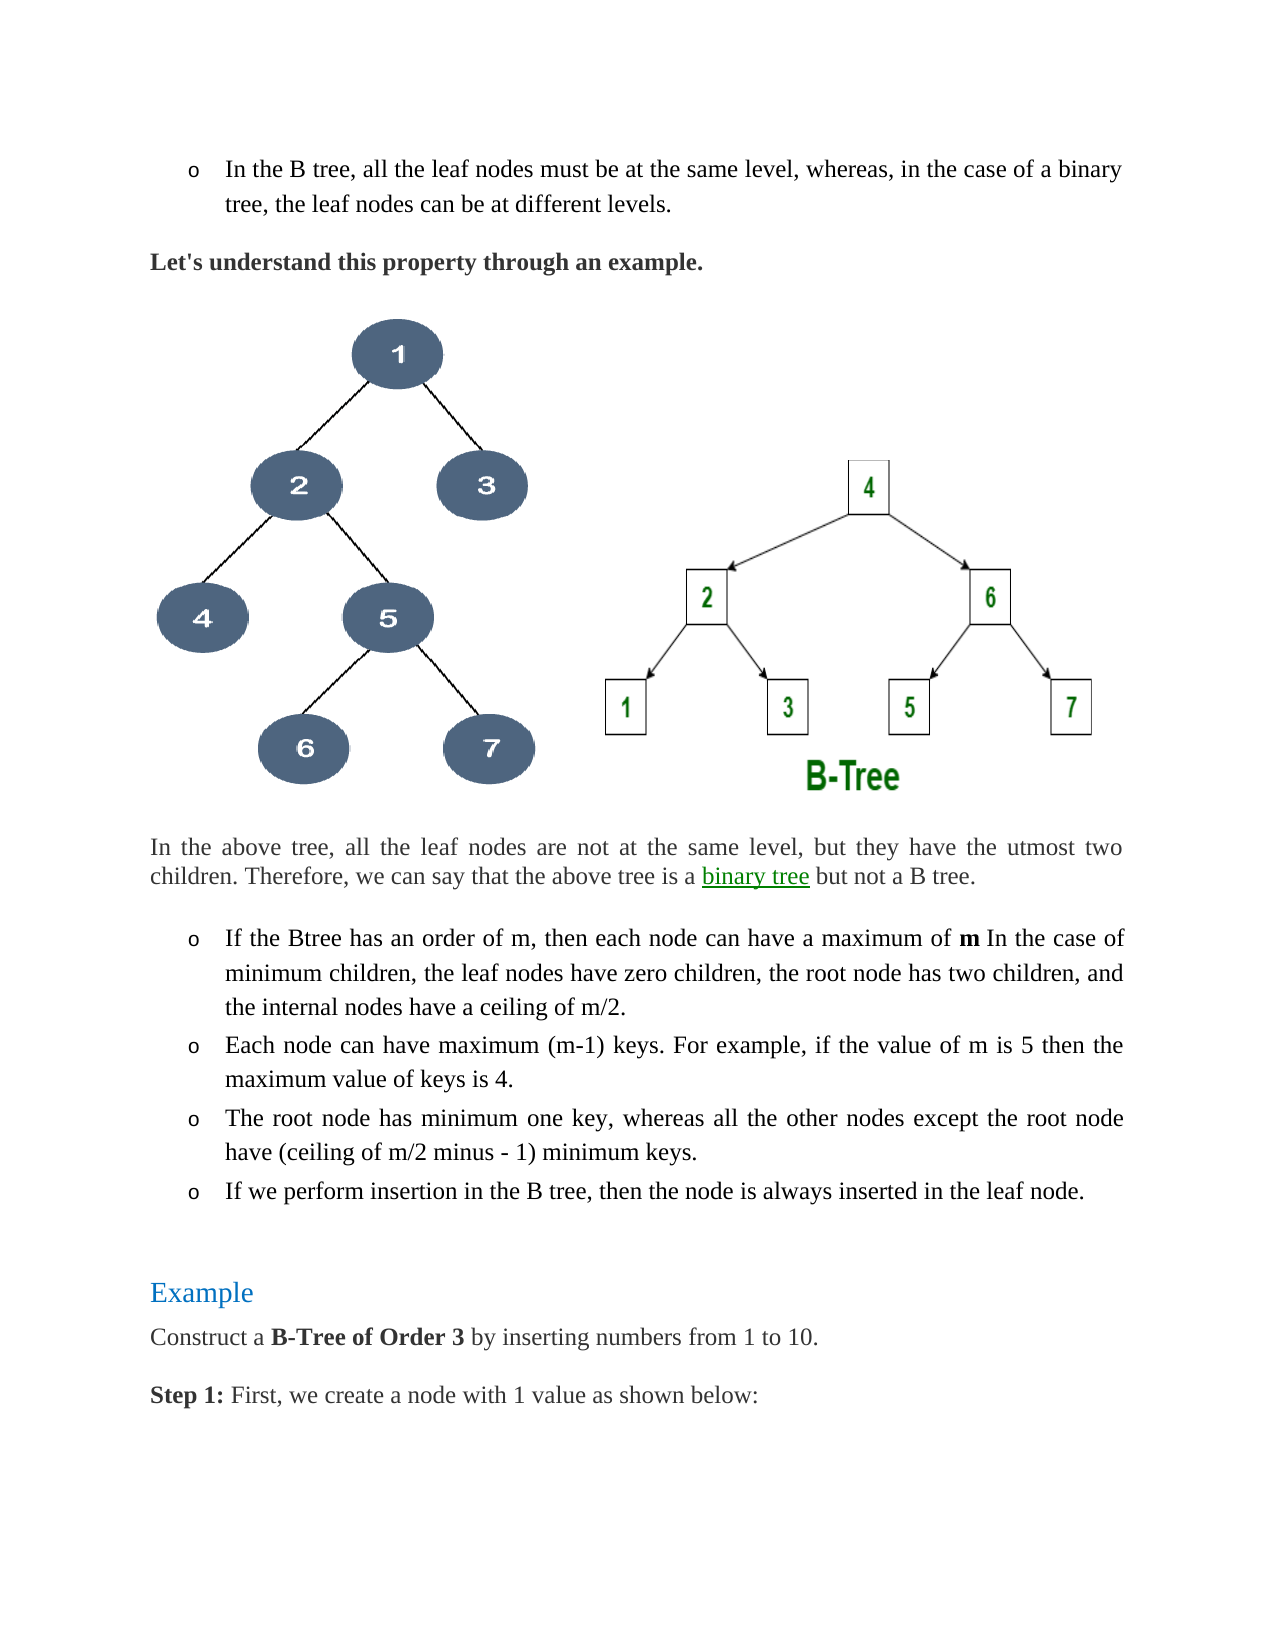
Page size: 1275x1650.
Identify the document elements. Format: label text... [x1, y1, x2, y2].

picture [150, 304, 600, 800]
text In the above tree, all the leaf nodes are not at the same level, but they have the utmost two children. Therefore, we can say that the above tree is a binary tree but not a B tree. [150, 832, 1125, 890]
text Let's understand this property through an example. [150, 247, 1125, 275]
text Step 1: First, we create a node with 1 value as shown below: [150, 1380, 1125, 1409]
subtitle Example [150, 1276, 1125, 1309]
list In the B tree, all the leaf nodes must be at the same level, whereas, in the case of a binary tree, the leaf nodes can be at different levels. [187, 150, 1125, 217]
list If we perform insertion in the B tree, then the node is always inserted in the leaf node. [187, 1172, 1125, 1205]
list The root node has minimum one key, whereas all the other nodes except the root node have (ceiling of m/2 minus - 1) minimum keys. [187, 1099, 1125, 1166]
text Construct a B-Tree of Order 3 by inserting numbers from 1 to 10. [150, 1322, 1125, 1351]
list If the Btree has an order of m, then each node can have a maximum of m In the case of minimum children, the leaf nodes have zero children, the root node has two children, and the internal nodes have a ceiling of m/2. [187, 919, 1125, 1020]
list Each node can have maximum (m-1) keys. For example, if the value of m is 5 then the maximum value of keys is 4. [187, 1026, 1125, 1093]
picture [605, 460, 1092, 800]
